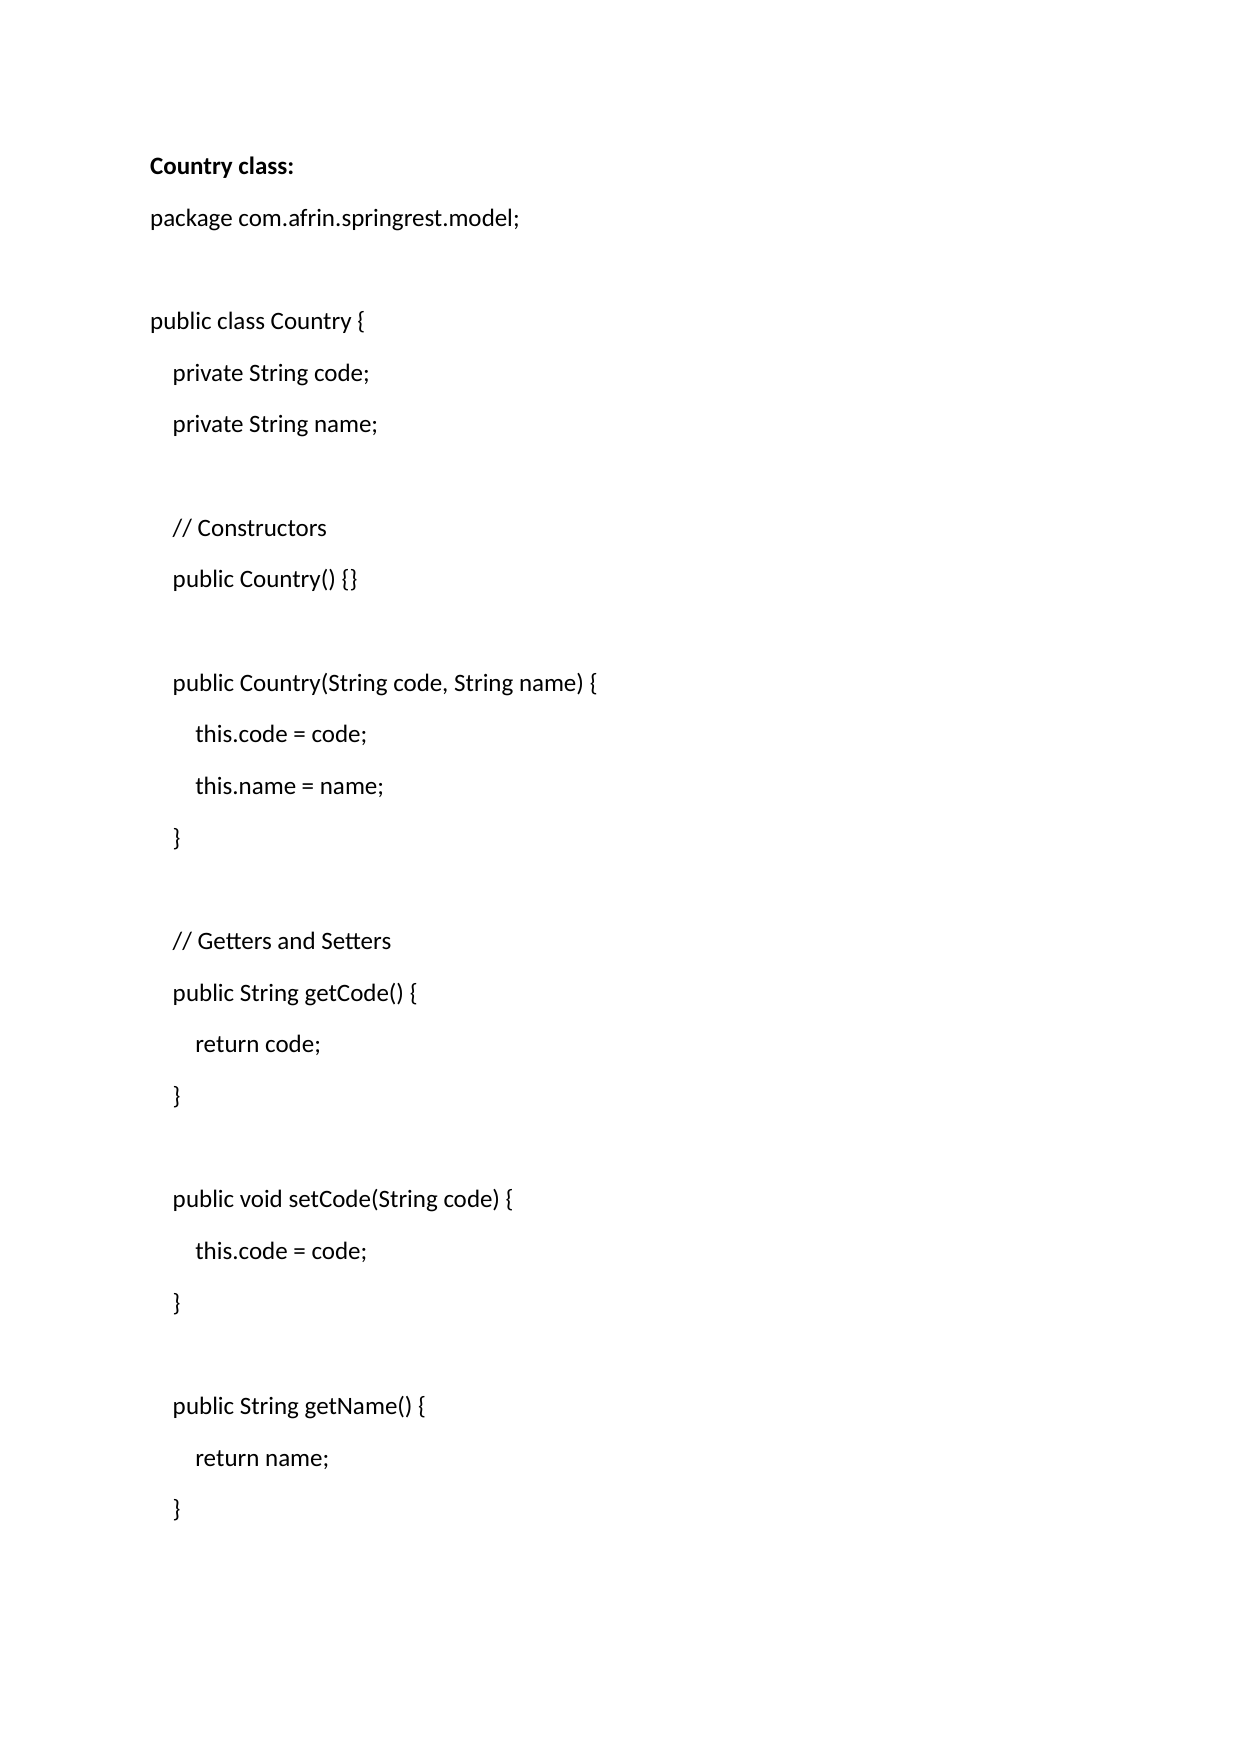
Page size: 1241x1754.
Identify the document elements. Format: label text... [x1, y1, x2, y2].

text this.code = code; [150, 718, 1090, 749]
text // Getters and Setters [150, 925, 1090, 956]
text public void setCode(String code) { [150, 1183, 1090, 1214]
text // Constructors [150, 512, 1090, 542]
text } [150, 822, 1090, 852]
text public Country(String code, String name) { [150, 667, 1090, 697]
text private String code; [150, 357, 1090, 387]
text } [150, 1080, 1090, 1111]
text return name; [150, 1442, 1090, 1472]
text this.code = code; [150, 1235, 1090, 1266]
text public Country() {} [150, 563, 1090, 594]
text this.name = name; [150, 770, 1090, 801]
text } [150, 1287, 1090, 1317]
text public String getCode() { [150, 977, 1090, 1007]
text private String name; [150, 408, 1090, 439]
text } [150, 1493, 1090, 1524]
text package com.afrin.springrest.model; [150, 202, 1090, 232]
text public class Country { [150, 305, 1090, 336]
text Country class: [150, 150, 1090, 181]
text public String getName() { [150, 1390, 1090, 1421]
text return code; [150, 1028, 1090, 1059]
